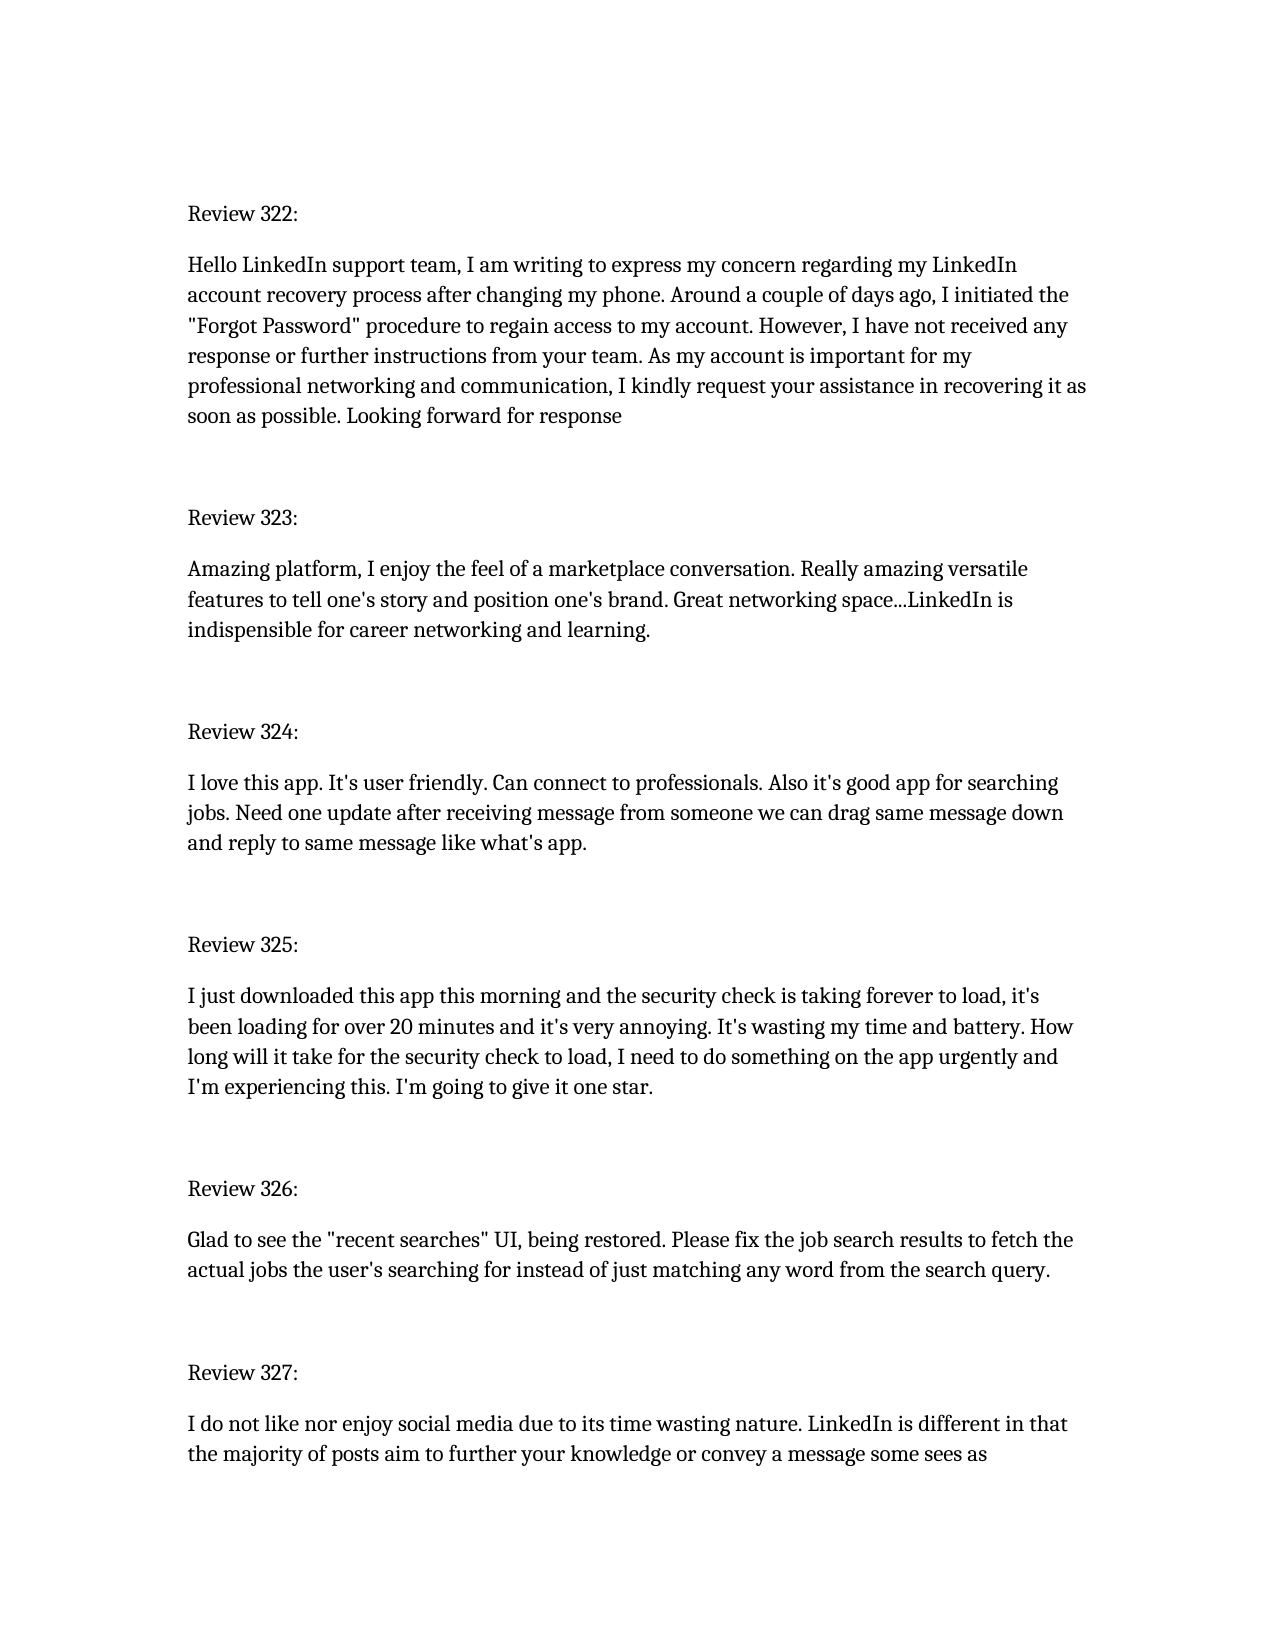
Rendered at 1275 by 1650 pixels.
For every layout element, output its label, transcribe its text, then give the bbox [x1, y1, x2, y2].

text Review 324: [187, 719, 1087, 745]
text Review 323: [187, 505, 1087, 532]
text I love this app. It's user friendly. Can connect to professionals. Also it's good app for searching jobs. Need one update after receiving message from someone we can drag same message down and reply to same message like what's app. [187, 770, 1087, 857]
text Review 327: [187, 1359, 1087, 1386]
text Review 326: [187, 1176, 1087, 1202]
text I just downloaded this app this morning and the security check is taking forever to load, it's been loading for over 20 minutes and it's very annoying. It's wasting my time and battery. How long will it take for the security check to load, I need to do something on the app urgently and I'm experiencing this. I'm going to give it one star. [187, 983, 1087, 1100]
text Review 325: [187, 932, 1087, 959]
text Glad to see the "recent searches" UI, being restored. Please fix the job search results to fetch the actual jobs the user's searching for instead of just matching any word from the search query. [187, 1227, 1087, 1284]
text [187, 1410, 1087, 1467]
text Hello LinkedIn support team, I am writing to express my concern regarding my LinkedIn account recovery process after changing my phone. Around a couple of days ago, I initiated the "Forgot Password" procedure to regain access to my account. However, I have not received any response or further instructions from your team. As my account is important for my professional networking and communication, I kindly request your assistance in recovering it as soon as possible. Looking forward for response [187, 252, 1087, 429]
text Review 322: [187, 201, 1087, 227]
text Amazing platform, I enjoy the feel of a marketplace conversation. Really amazing versatile features to tell one's story and position one's brand. Great networking space...LinkedIn is indispensible for career networking and learning. [187, 556, 1087, 643]
